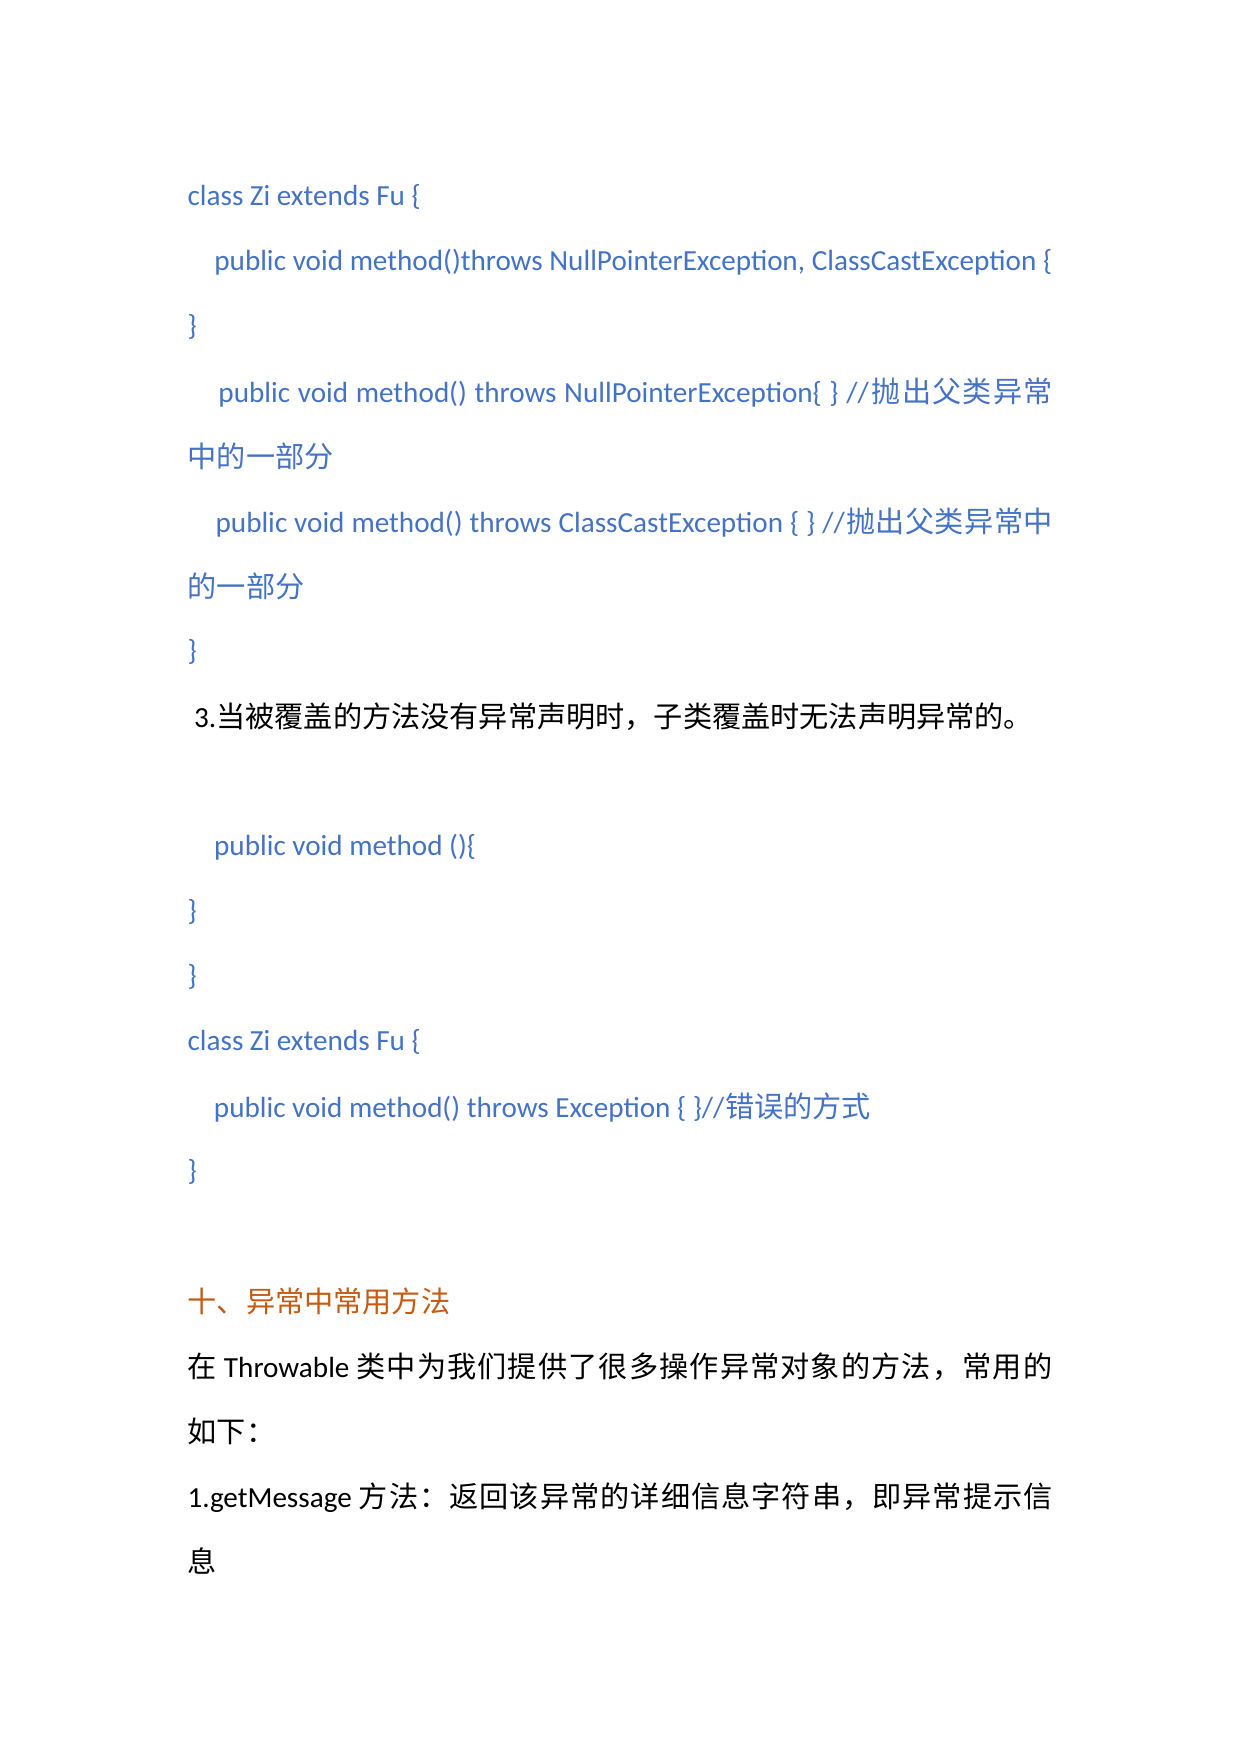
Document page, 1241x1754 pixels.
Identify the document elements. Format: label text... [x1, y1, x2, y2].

text } [187, 617, 1053, 682]
text 3.当被覆盖的方法没有异常声明时，子类覆盖时无法声明异常的。 [187, 682, 1053, 747]
text } [187, 942, 1053, 1007]
text public void method (){ [187, 812, 1053, 877]
text 十、异常中常用方法 [187, 1267, 1053, 1332]
text } [187, 877, 1053, 942]
text public void method() throws Exception { }//错误的方式 [187, 1072, 1053, 1137]
text class Zi extends Fu { [187, 162, 1053, 227]
text 在Throwable类中为我们提供了很多操作异常对象的方法，常用的如下： [187, 1332, 1053, 1462]
text class Zi extends Fu { [187, 1007, 1053, 1072]
text public void method()throws NullPointerException, ClassCastException { } [187, 227, 1053, 357]
text 1.getMessage方法：返回该异常的详细信息字符串，即异常提示信息 [187, 1462, 1053, 1592]
text public void method() throws NullPointerException{ } //抛出父类异常中的一部分 [187, 357, 1053, 487]
text } [187, 1137, 1053, 1202]
text public void method() throws ClassCastException { } //抛出父类异常中的一部分 [187, 487, 1053, 617]
